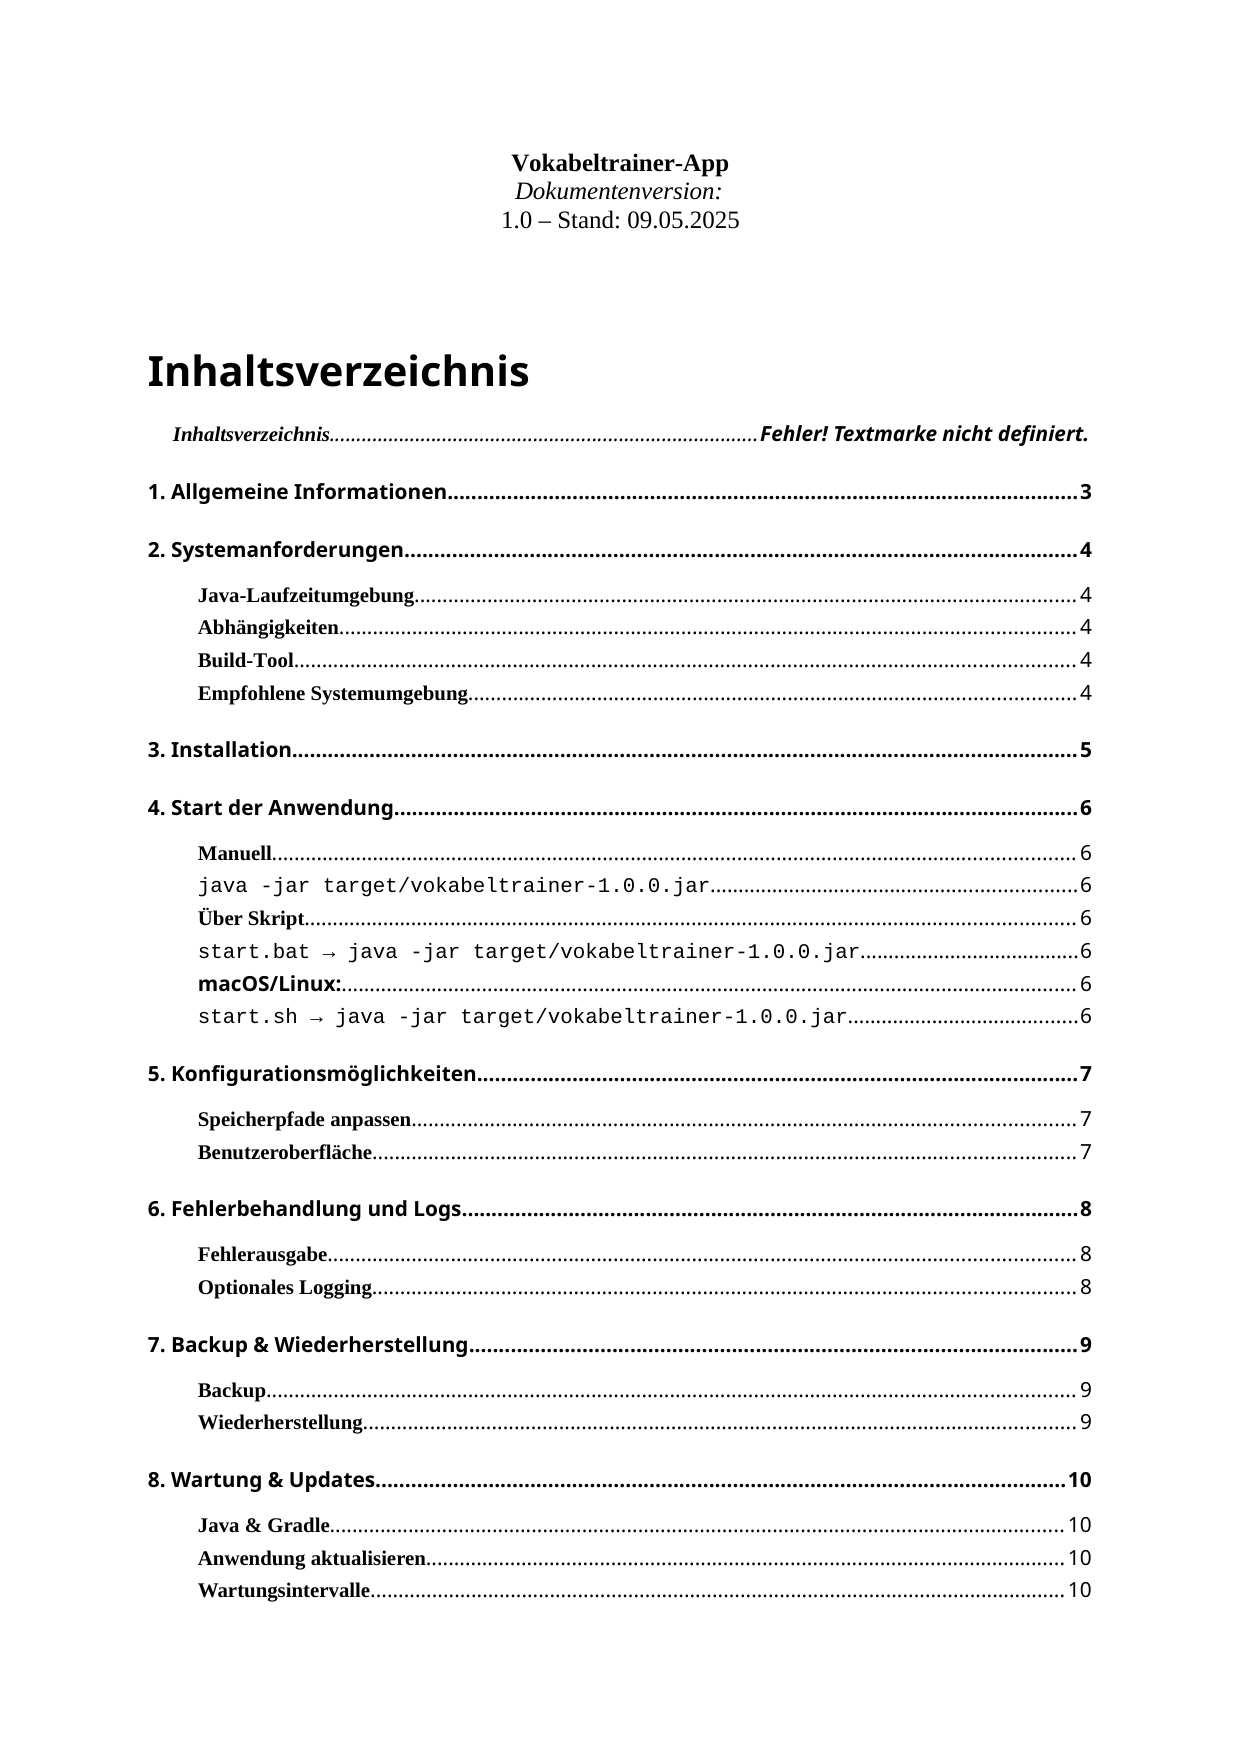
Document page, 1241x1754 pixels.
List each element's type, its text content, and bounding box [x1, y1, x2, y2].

text Vokabeltrainer-App Dokumentenversion: 1.0 – Stand: 09.05.2025 [148, 148, 1093, 234]
